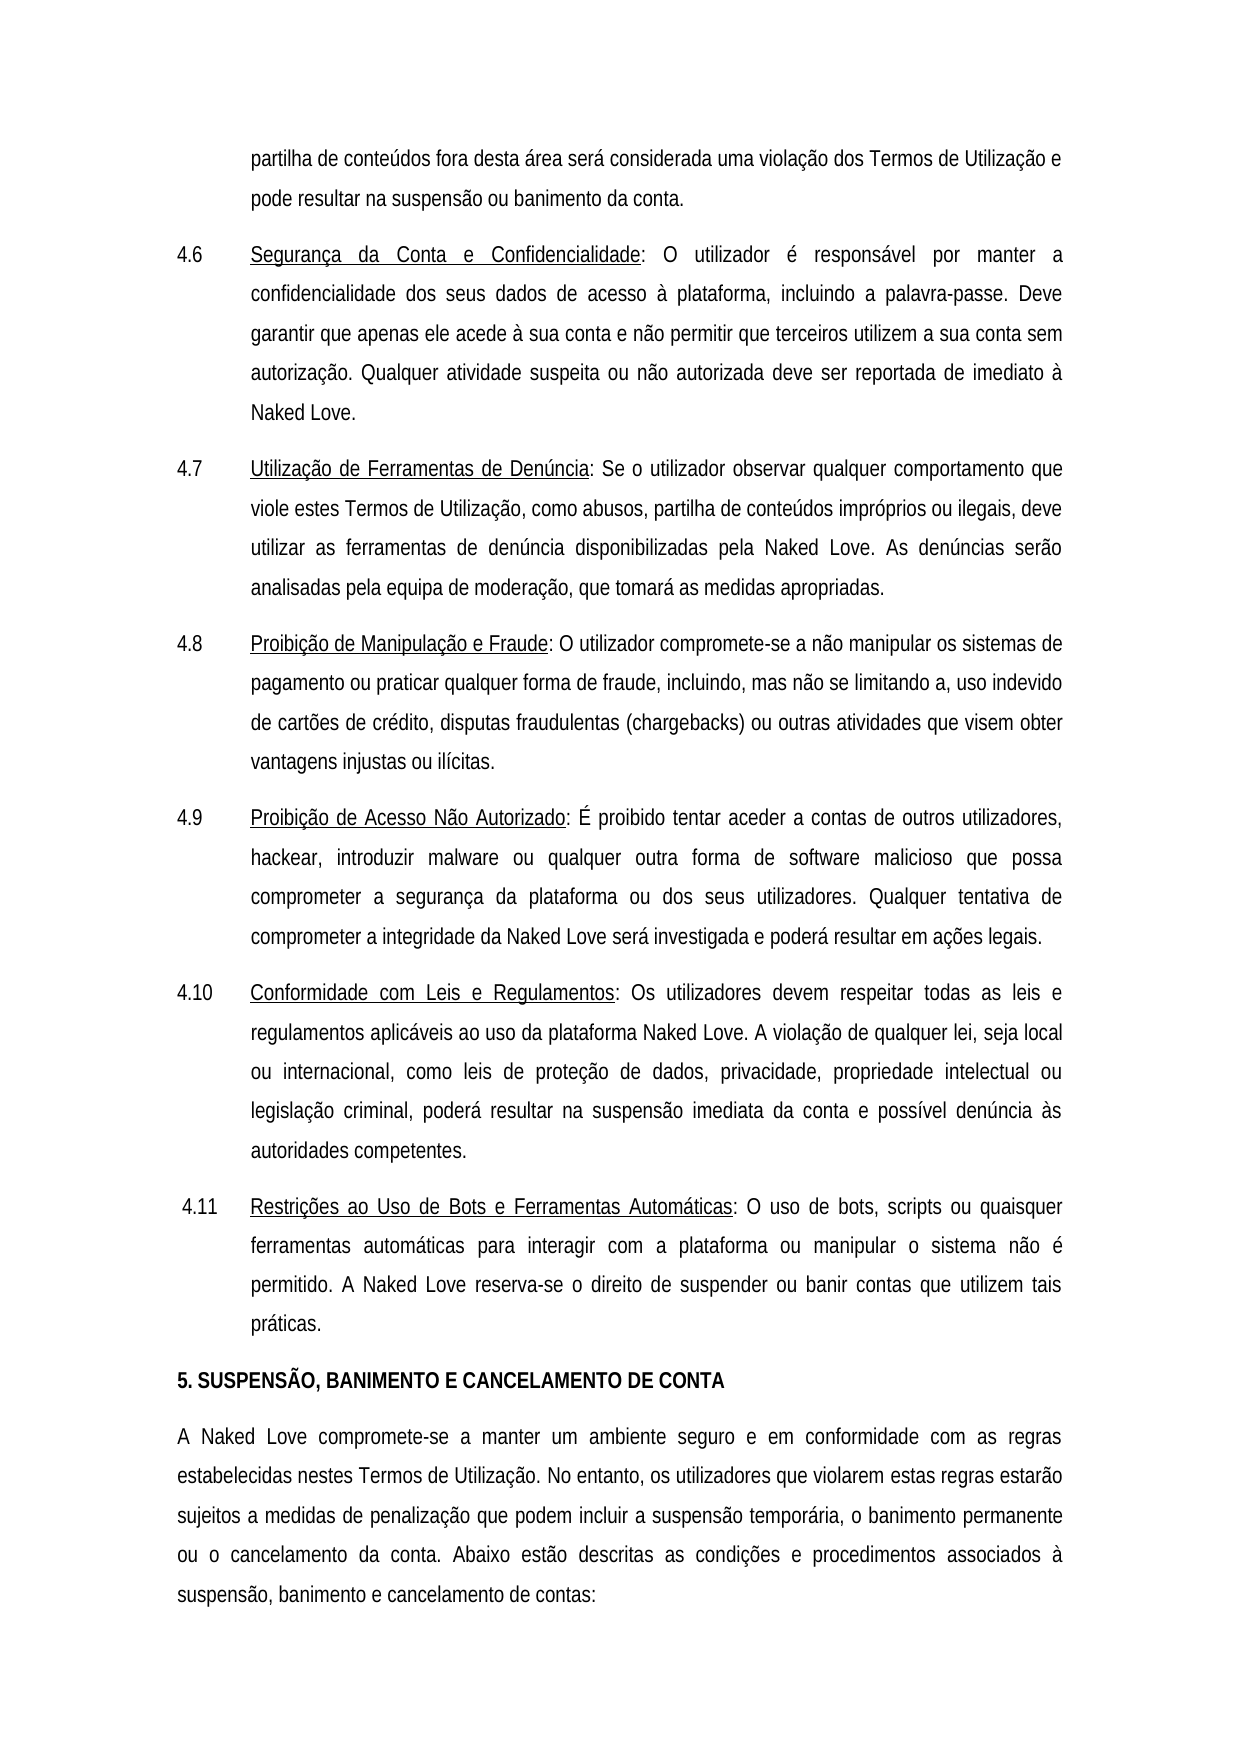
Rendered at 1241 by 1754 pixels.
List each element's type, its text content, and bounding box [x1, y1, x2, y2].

list Segurança da Conta e Confidencialidade: O utilizador é responsável por manter a confidencialidade dos seus dados de acesso à plataforma, incluindo a palavra-passe. Deve garantir que apenas ele acede à sua conta e não permitir que terceiros utilizem a sua conta sem autorização. Qualquer atividade suspeita ou não autorizada deve ser reportada de imediato à Naked Love. [177, 241, 1063, 425]
text partilha de conteúdos fora desta área será considerada uma violação dos Termos de Utilização e pode resultar na suspensão ou banimento da conta. [251, 145, 1062, 211]
list Utilização de Ferramentas de Denúncia: Se o utilizador observar qualquer comportamento que viole estes Termos de Utilização, como abusos, partilha de conteúdos impróprios ou ilegais, deve utilizar as ferramentas de denúncia disponibilizadas pela Naked Love. As denúncias serão analisadas pela equipa de moderação, que tomará as medidas apropriadas. [177, 455, 1063, 600]
list Proibição de Manipulação e Fraude: O utilizador compromete-se a não manipular os sistemas de pagamento ou praticar qualquer forma de fraude, incluindo, mas não se limitando a, uso indevido de cartões de crédito, disputas fraudulentas (chargebacks) ou outras atividades que visem obter vantagens injustas ou ilícitas. [177, 630, 1063, 774]
subtitle SUSPENSÃO, BANIMENTO E CANCELAMENTO DE CONTA [177, 1367, 1076, 1393]
text A Naked Love compromete-se a manter um ambiente seguro e em conformidade com as regras estabelecidas nestes Termos de Utilização. No entanto, os utilizadores que violarem estas regras estarão sujeitos a medidas de penalização que podem incluir a suspensão temporária, o banimento permanente ou o cancelamento da conta. Abaixo estão descritas as condições e procedimentos associados à suspensão, banimento e cancelamento de contas: [177, 1423, 1063, 1607]
list Restrições ao Uso de Bots e Ferramentas Automáticas: O uso de bots, scripts ou quaisquer ferramentas automáticas para interagir com a plataforma ou manipular o sistema não é permitido. A Naked Love reserva-se o direito de suspender ou banir contas que utilizem tais práticas. [182, 1193, 1063, 1336]
list Conformidade com Leis e Regulamentos: Os utilizadores devem respeitar todas as leis e regulamentos aplicáveis ao uso da plataforma Naked Love. A violação de qualquer lei, seja local ou internacional, como leis de proteção de dados, privacidade, propriedade intelectual ou legislação criminal, poderá resultar na suspensão imediata da conta e possível denúncia às autoridades competentes. [177, 979, 1063, 1163]
list Proibição de Acesso Não Autorizado: É proibido tentar aceder a contas de outros utilizadores, hackear, introduzir malware ou qualquer outra forma de software malicioso que possa comprometer a segurança da plataforma ou dos seus utilizadores. Qualquer tentativa de comprometer a integridade da Naked Love será investigada e poderá resultar em ações legais. [177, 804, 1063, 949]
